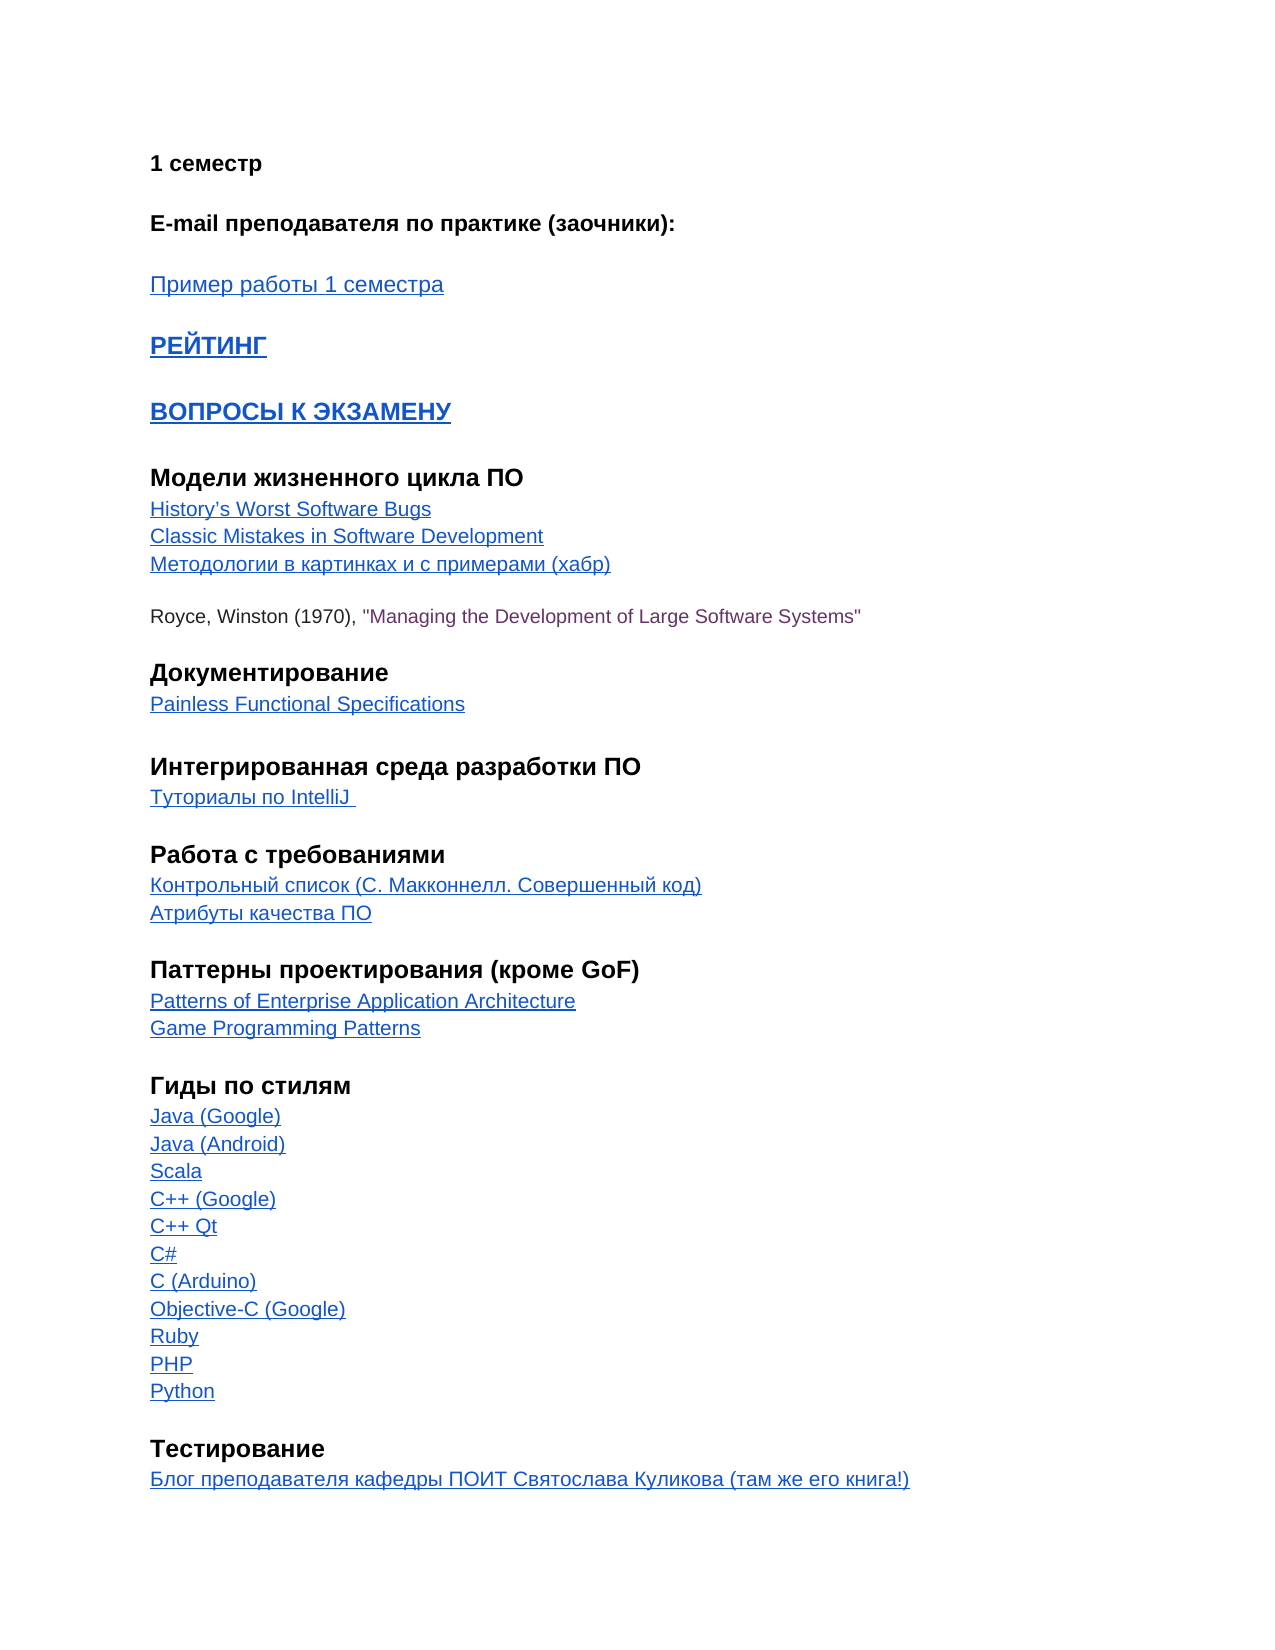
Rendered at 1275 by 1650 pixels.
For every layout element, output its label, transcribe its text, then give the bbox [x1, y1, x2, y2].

text Ruby [150, 1324, 1125, 1348]
text History’s Worst Software Bugs [150, 496, 1125, 520]
text 1 семестр [150, 150, 1125, 176]
text Паттерны проектирования (кроме GoF) [150, 956, 1125, 984]
text Java (Google) [150, 1104, 1125, 1128]
text Атрибуты качества ПО [150, 901, 1125, 924]
text Модели жизненного цикла ПО [150, 463, 1125, 492]
text Patterns of Enterprise Application Architecture [150, 988, 1125, 1012]
text Методологии в картинках и с примерами (хабр) [150, 551, 1125, 575]
text Блог преподавателя кафедры ПОИТ Святослава Куликова (там же его книга!) [150, 1467, 1125, 1491]
text Scala [150, 1159, 1125, 1183]
text Пример работы 1 семестра [150, 271, 1125, 297]
text РЕЙТИНГ [150, 331, 1125, 360]
text PHP [150, 1352, 1125, 1376]
text Гиды по стилям [150, 1071, 1125, 1100]
text Royce, Winston (1970), "Managing the Development of Large Software Systems" [362, 605, 1125, 628]
text С (Arduino) [150, 1269, 1125, 1293]
text Game Programming Patterns [150, 1016, 1125, 1040]
text Classic Mistakes in Software Development [150, 524, 1125, 548]
text Документирование [150, 658, 1125, 687]
text Python [150, 1379, 1125, 1403]
text C++ Qt [150, 1214, 1125, 1238]
text E-mail преподавателя по практике (заочники): [150, 210, 1125, 237]
text ВОПРОСЫ К ЭКЗАМЕНУ [150, 397, 1125, 426]
text C# [150, 1242, 1125, 1266]
text Туториалы по IntelliJ [150, 785, 1125, 809]
text Контрольный список (С. Макконнелл. Совершенный код) [150, 873, 1125, 897]
text Работа с требованиями [150, 840, 1125, 869]
text Painless Functional Specifications [150, 691, 1125, 715]
text Objective-C (Google) [150, 1297, 1125, 1321]
text Java (Android) [150, 1132, 1125, 1156]
text Интегрированная среда разработки ПО [150, 752, 1125, 781]
text Тестирование [150, 1434, 1125, 1463]
text C++ (Google) [150, 1187, 1125, 1211]
